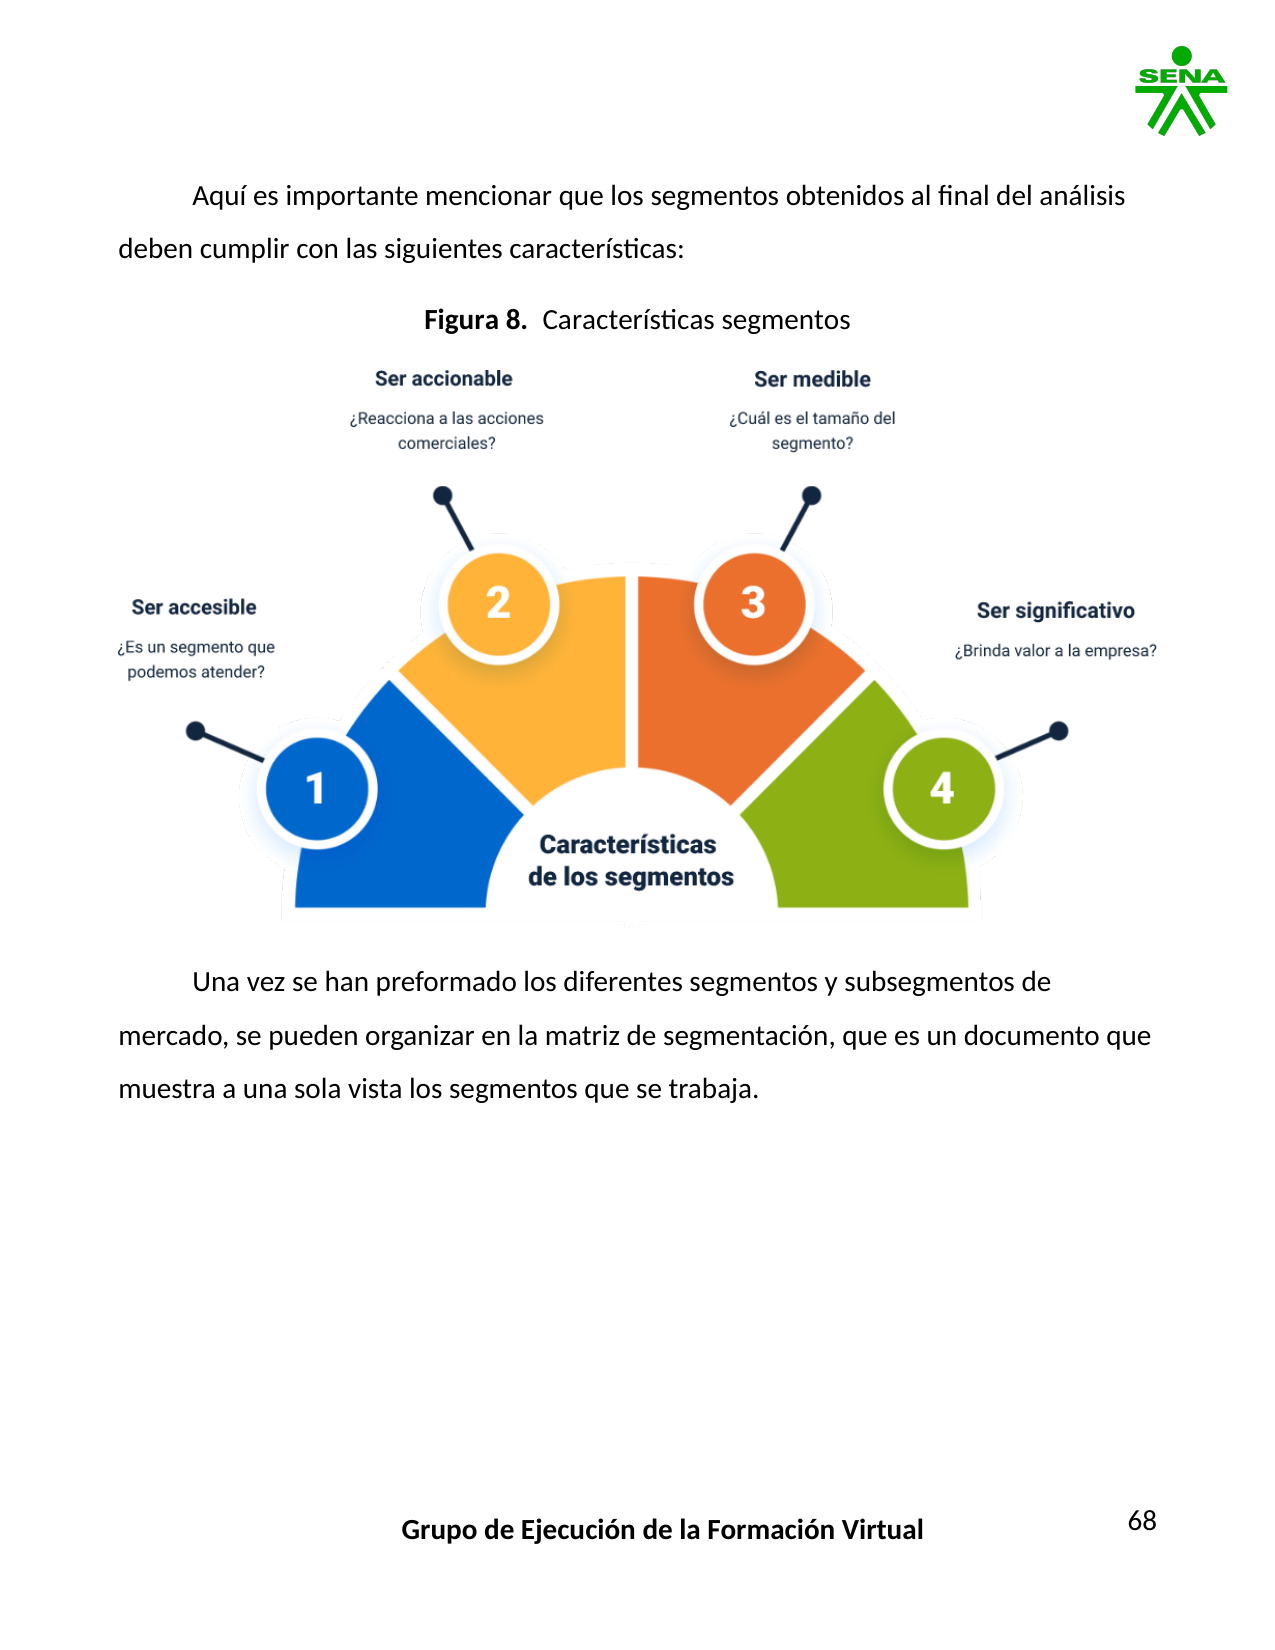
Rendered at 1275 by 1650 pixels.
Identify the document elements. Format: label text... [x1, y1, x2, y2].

text Una vez se han preformado los diferentes segmentos y subsegmentos de mercado, se pueden organizar en la matriz de segmentación, que es un documento que muestra a una sola vista los segmentos que se trabaja. [118, 963, 1157, 1106]
picture [118, 370, 1157, 929]
text Características segmentos [118, 301, 1157, 336]
picture [1135, 46, 1228, 136]
text Aquí es importante mencionar que los segmentos obtenidos al final del análisis deben cumplir con las siguientes características: [118, 177, 1157, 266]
